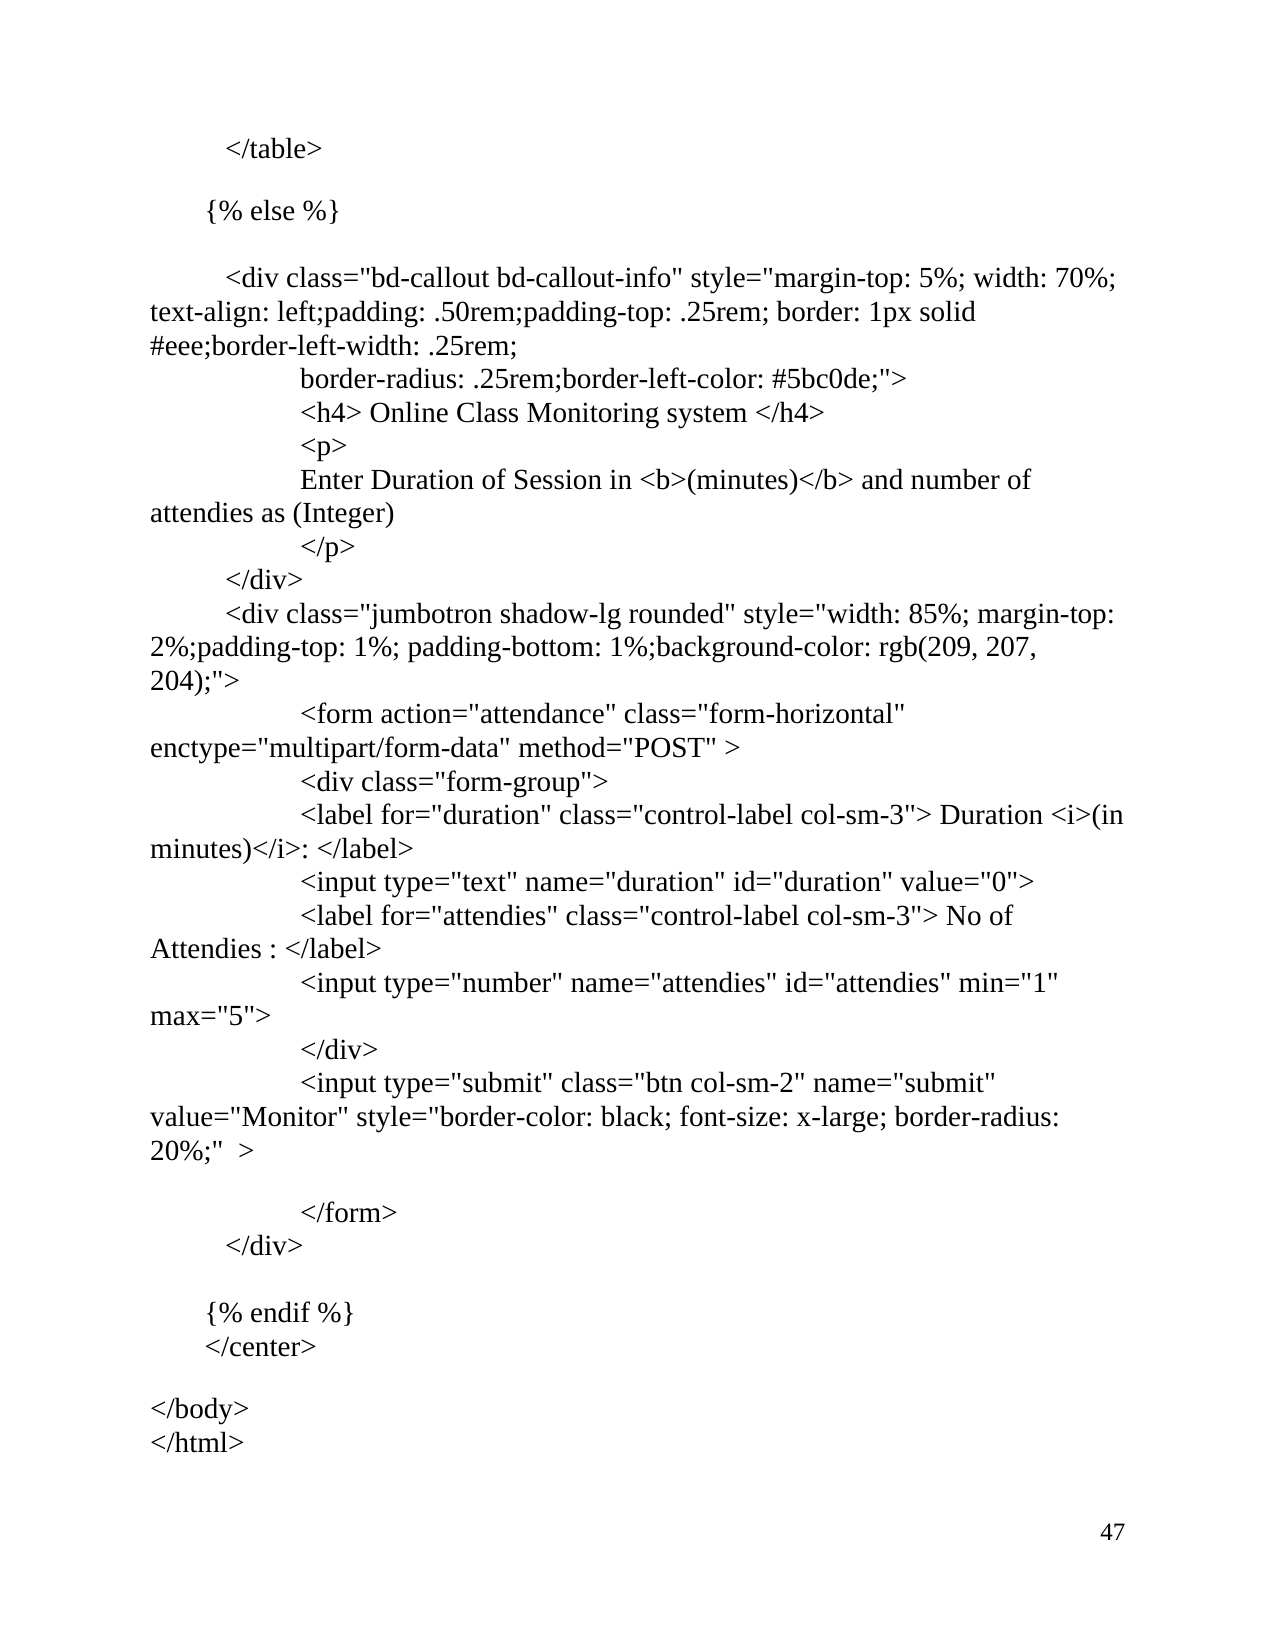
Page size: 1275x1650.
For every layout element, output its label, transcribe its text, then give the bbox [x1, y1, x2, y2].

text <p> [150, 428, 1125, 462]
text <div class="form-group"> [150, 764, 1125, 797]
text </p> [150, 529, 1125, 562]
text <input type="text" name="duration" id="duration" value="0"> [150, 864, 1125, 898]
text <input type="number" name="attendies" id="attendies" min="1" max="5"> [150, 965, 1125, 1032]
text <div class="bd-callout bd-callout-info" style="margin-top: 5%; width: 70%; text-align: left;padding: .50rem;padding-top: .25rem; border: 1px solid #eee;border-left-width: .25rem; [150, 261, 1125, 361]
text Enter Duration of Session in <b>(minutes)</b> and number of attendies as (Integer) [150, 462, 1125, 529]
text {% endif %} [150, 1296, 1125, 1329]
text <form action="attendance" class="form-horizontal" enctype="multipart/form-data" method="POST" > [150, 697, 1125, 764]
text <input type="submit" class="btn col-sm-2" name="submit" value="Monitor" style="border-color: black; font-size: x-large; border-radius: 20%;" > [150, 1066, 1125, 1166]
text <label for="attendies" class="control-label col-sm-3"> No of Attendies : </label> [150, 898, 1125, 965]
text {% else %} [150, 193, 1125, 227]
text </div> [150, 1228, 1125, 1262]
text <div class="jumbotron shadow-lg rounded" style="width: 85%; margin-top: 2%;padding-top: 1%; padding-bottom: 1%;background-color: rgb(209, 207, 204);"> [150, 596, 1125, 697]
text </html> [150, 1425, 1125, 1458]
text </div> [150, 1032, 1125, 1066]
text <h4> Online Class Monitoring system </h4> [150, 395, 1125, 428]
text <label for="duration" class="control-label col-sm-3"> Duration <i>(in minutes)</i>: </label> [150, 797, 1125, 864]
text </body> [150, 1391, 1125, 1425]
text </form> [150, 1195, 1125, 1228]
text </center> [150, 1329, 1125, 1363]
text border-radius: .25rem;border-left-color: #5bc0de;"> [150, 361, 1125, 395]
text </div> [150, 562, 1125, 596]
text </table> [150, 131, 1125, 165]
